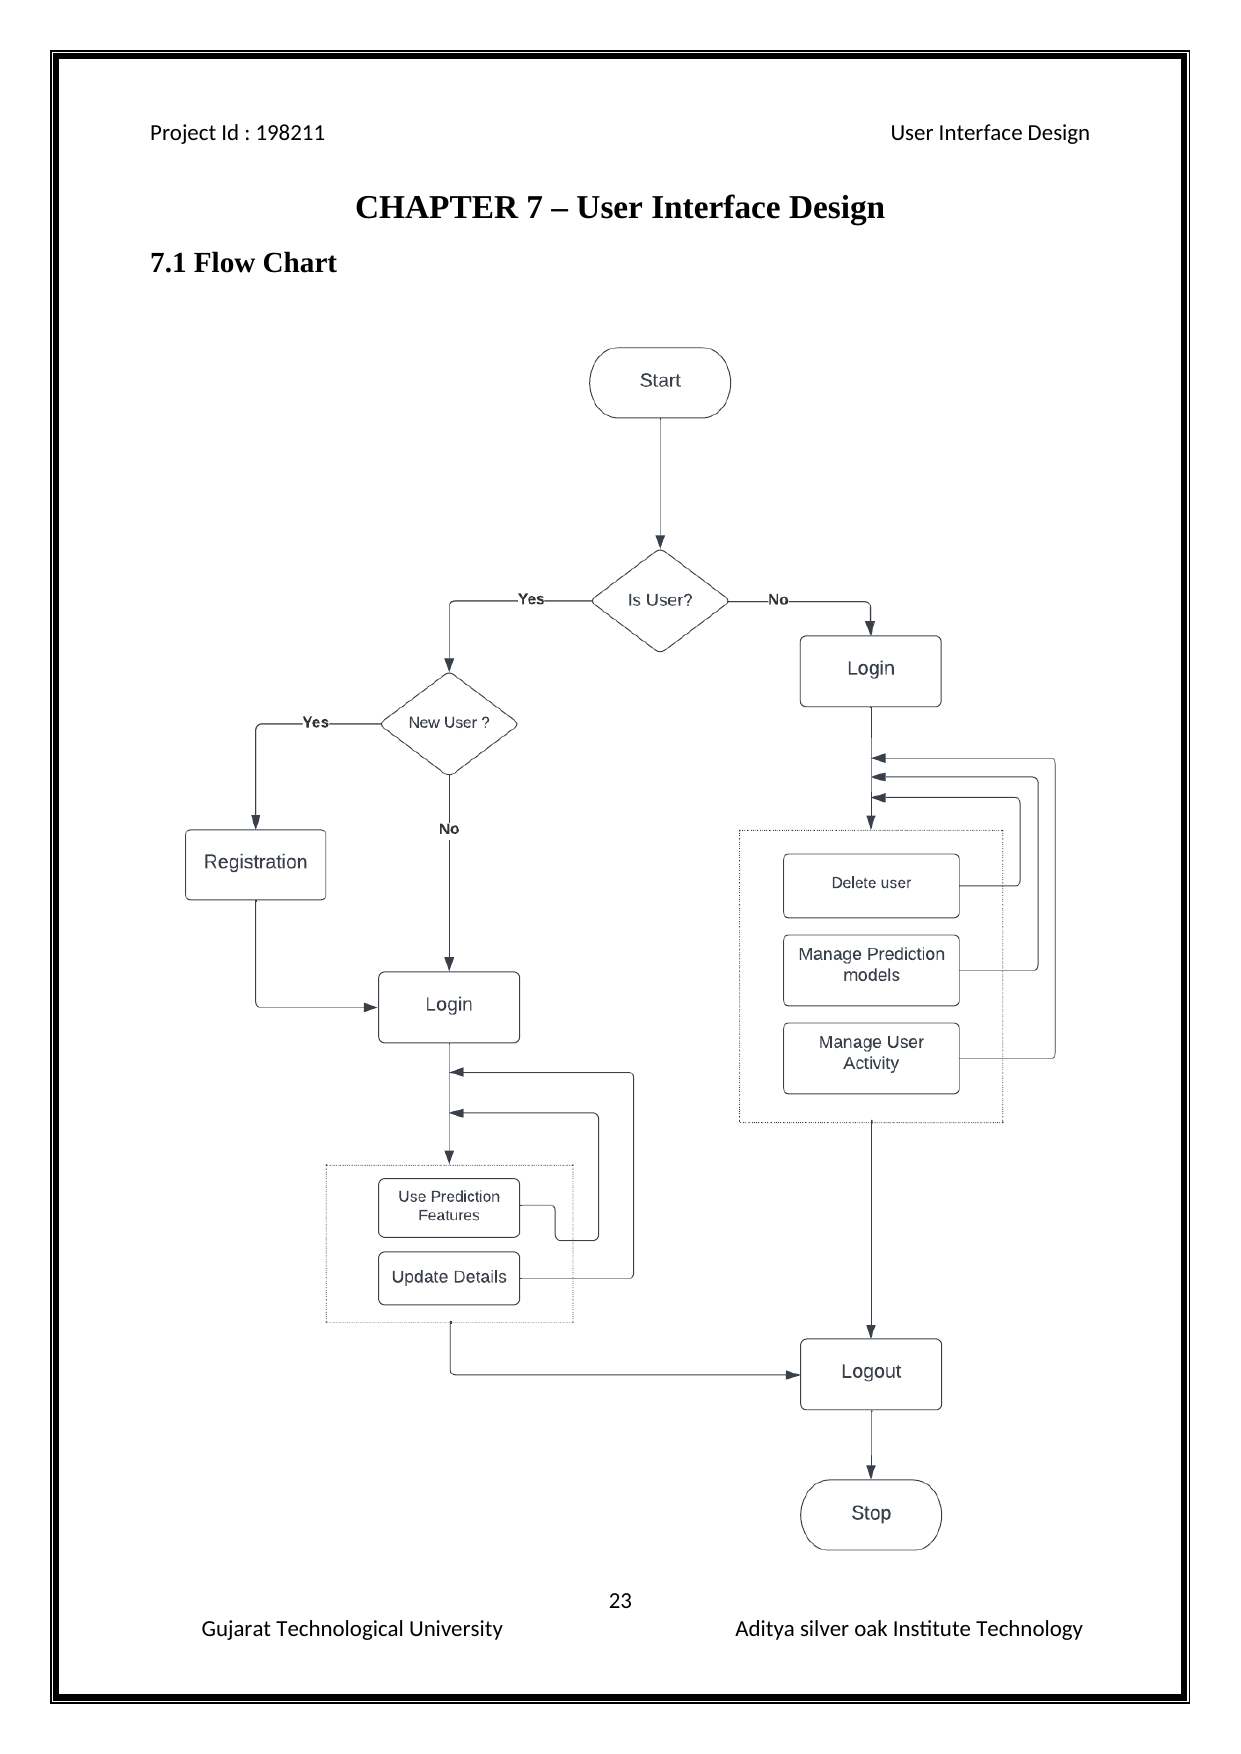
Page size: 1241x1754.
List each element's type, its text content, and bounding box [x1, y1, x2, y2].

picture [150, 312, 1091, 1586]
text CHAPTER 7 – User Interface Design [150, 187, 1090, 226]
text 7.1 Flow Chart [150, 246, 1090, 279]
